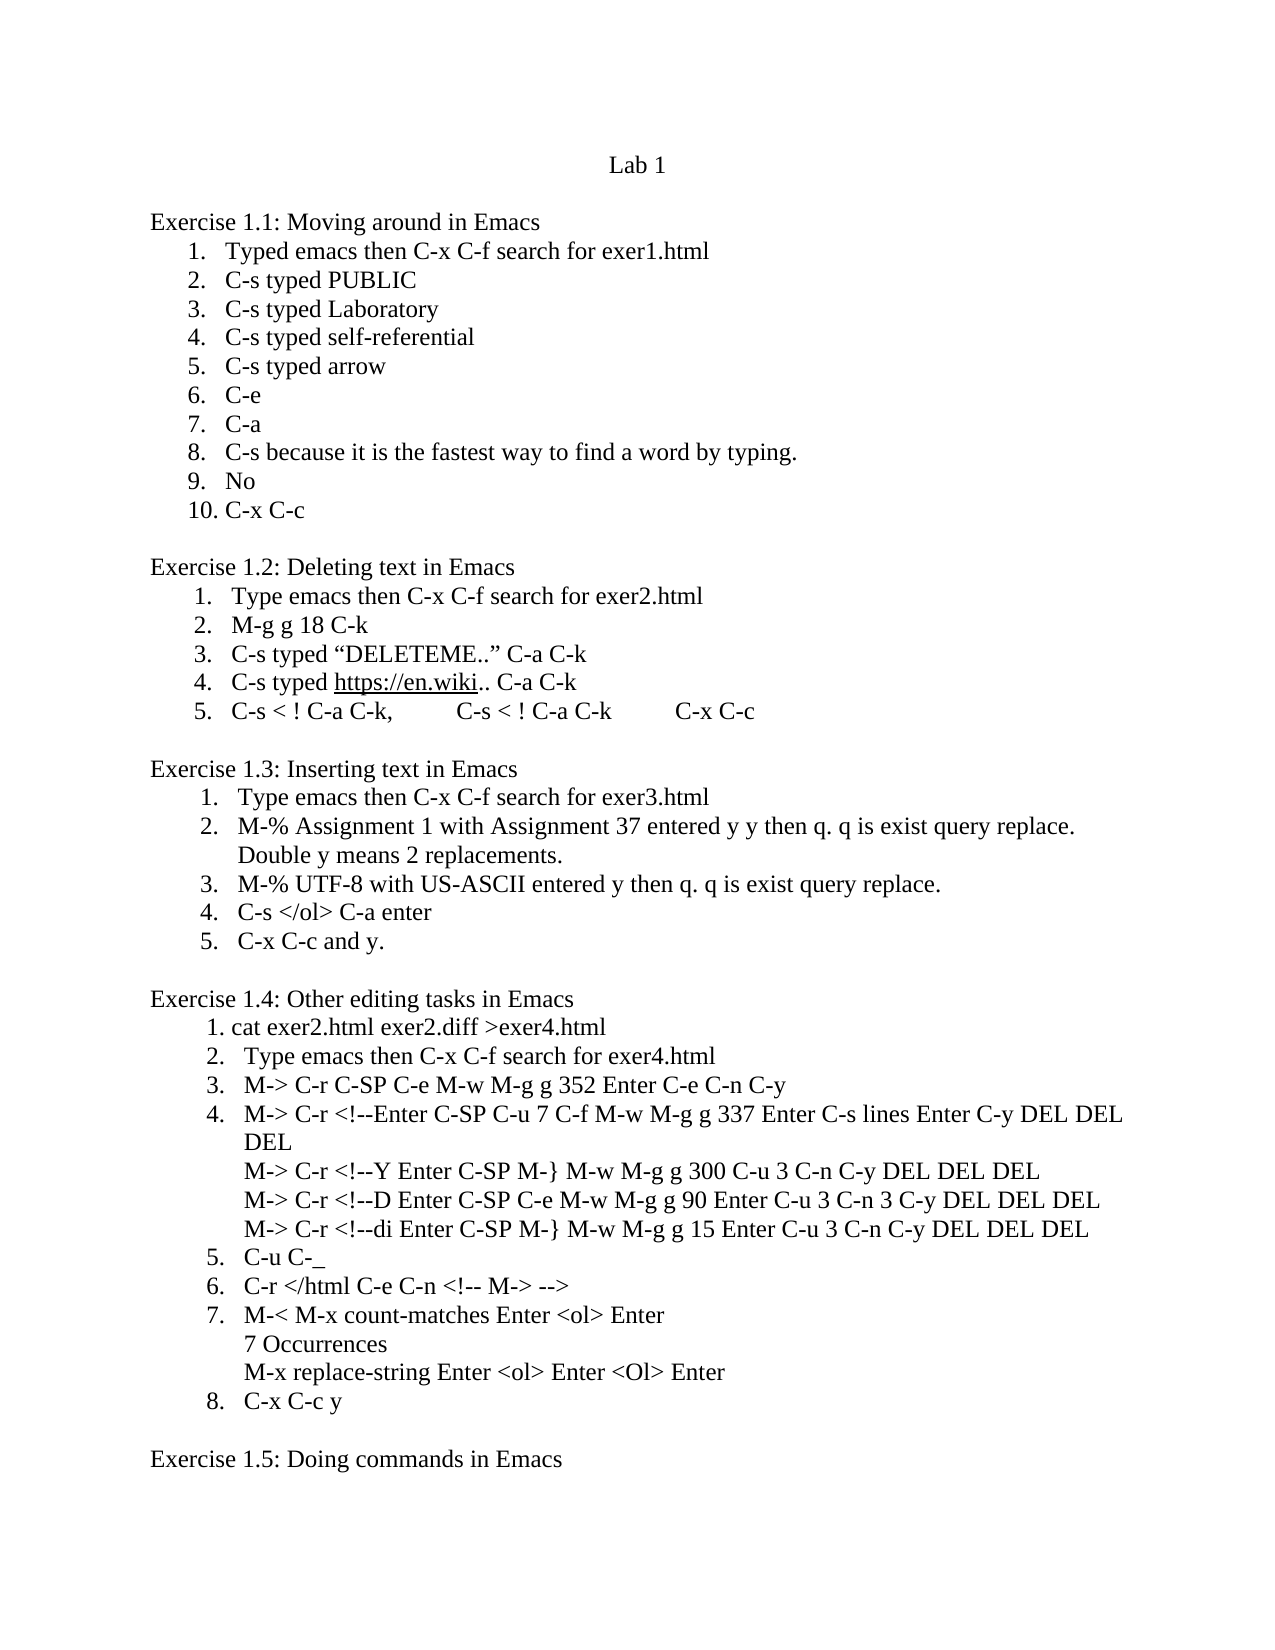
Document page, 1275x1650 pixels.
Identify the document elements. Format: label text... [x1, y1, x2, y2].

text Exercise 1.2: Deleting text in Emacs [150, 552, 1125, 581]
list M-g g 18 C-k [194, 610, 1125, 639]
list Type emacs then C-x C-f search for exer4.html [206, 1041, 1125, 1070]
text Exercise 1.5: Doing commands in Emacs [150, 1444, 1125, 1472]
list C-x C-c and y. [200, 926, 1125, 955]
list M-> C-r <!--Y Enter C-SP M-} M-w M-g g 300 C-u 3 C-n C-y DEL DEL DEL [244, 1156, 1125, 1185]
list C-r </html C-e C-n <!-- M-> --> [206, 1271, 1125, 1300]
list C-s typed https://en.wiki.. C-a C-k [194, 667, 1125, 696]
list C-s typed Laboratory [187, 294, 1125, 322]
list C-s typed self-referential [187, 322, 1125, 351]
list C-s </ol> C-a enter [200, 897, 1125, 926]
list C-s because it is the fastest way to find a word by typing. [187, 437, 1125, 466]
list M-> C-r <!--di Enter C-SP M-} M-w M-g g 15 Enter C-u 3 C-n C-y DEL DEL DEL [244, 1214, 1125, 1242]
text 1. cat exer2.html exer2.diff >exer4.html [150, 1012, 1125, 1041]
list M-> C-r <!--Enter C-SP C-u 7 C-f M-w M-g g 337 Enter C-s lines Enter C-y DEL DEL DEL [206, 1099, 1125, 1156]
list M-> C-r <!--D Enter C-SP C-e M-w M-g g 90 Enter C-u 3 C-n 3 C-y DEL DEL DEL [244, 1185, 1125, 1214]
list M-% UTF-8 with US-ASCII entered y then q. q is exist query replace. [200, 869, 1125, 897]
list Type emacs then C-x C-f search for exer2.html [194, 581, 1125, 610]
list Type emacs then C-x C-f search for exer3.html [200, 782, 1125, 811]
text Exercise 1.4: Other editing tasks in Emacs [150, 984, 1125, 1012]
text Exercise 1.1: Moving around in Emacs [150, 207, 1125, 236]
list C-s < ! C-a C-k, C-s < ! C-a C-k C-x C-c [194, 696, 1125, 725]
list C-s typed “DELETEME..” C-a C-k [194, 639, 1125, 667]
list Typed emacs then C-x C-f search for exer1.html [187, 236, 1125, 265]
list C-s typed arrow [187, 351, 1125, 380]
text Lab 1 [150, 150, 1125, 179]
list C-x C-c y [206, 1386, 1125, 1415]
text Exercise 1.3: Inserting text in Emacs [150, 754, 1125, 782]
list M-x replace-string Enter <ol> Enter <Ol> Enter [244, 1357, 1125, 1386]
list M-% Assignment 1 with Assignment 37 entered y y then q. q is exist query replace. Double y means 2 replacements. [200, 811, 1125, 869]
list C-a [187, 409, 1125, 437]
list M-< M-x count-matches Enter <ol> Enter [206, 1300, 1125, 1329]
list 7 Occurrences [244, 1329, 1125, 1357]
list C-e [187, 380, 1125, 409]
list C-s typed PUBLIC [187, 265, 1125, 294]
list M-> C-r C-SP C-e M-w M-g g 352 Enter C-e C-n C-y [206, 1070, 1125, 1099]
list C-x C-c [187, 495, 1125, 524]
list C-u C-_ [206, 1242, 1125, 1271]
list No [187, 466, 1125, 495]
